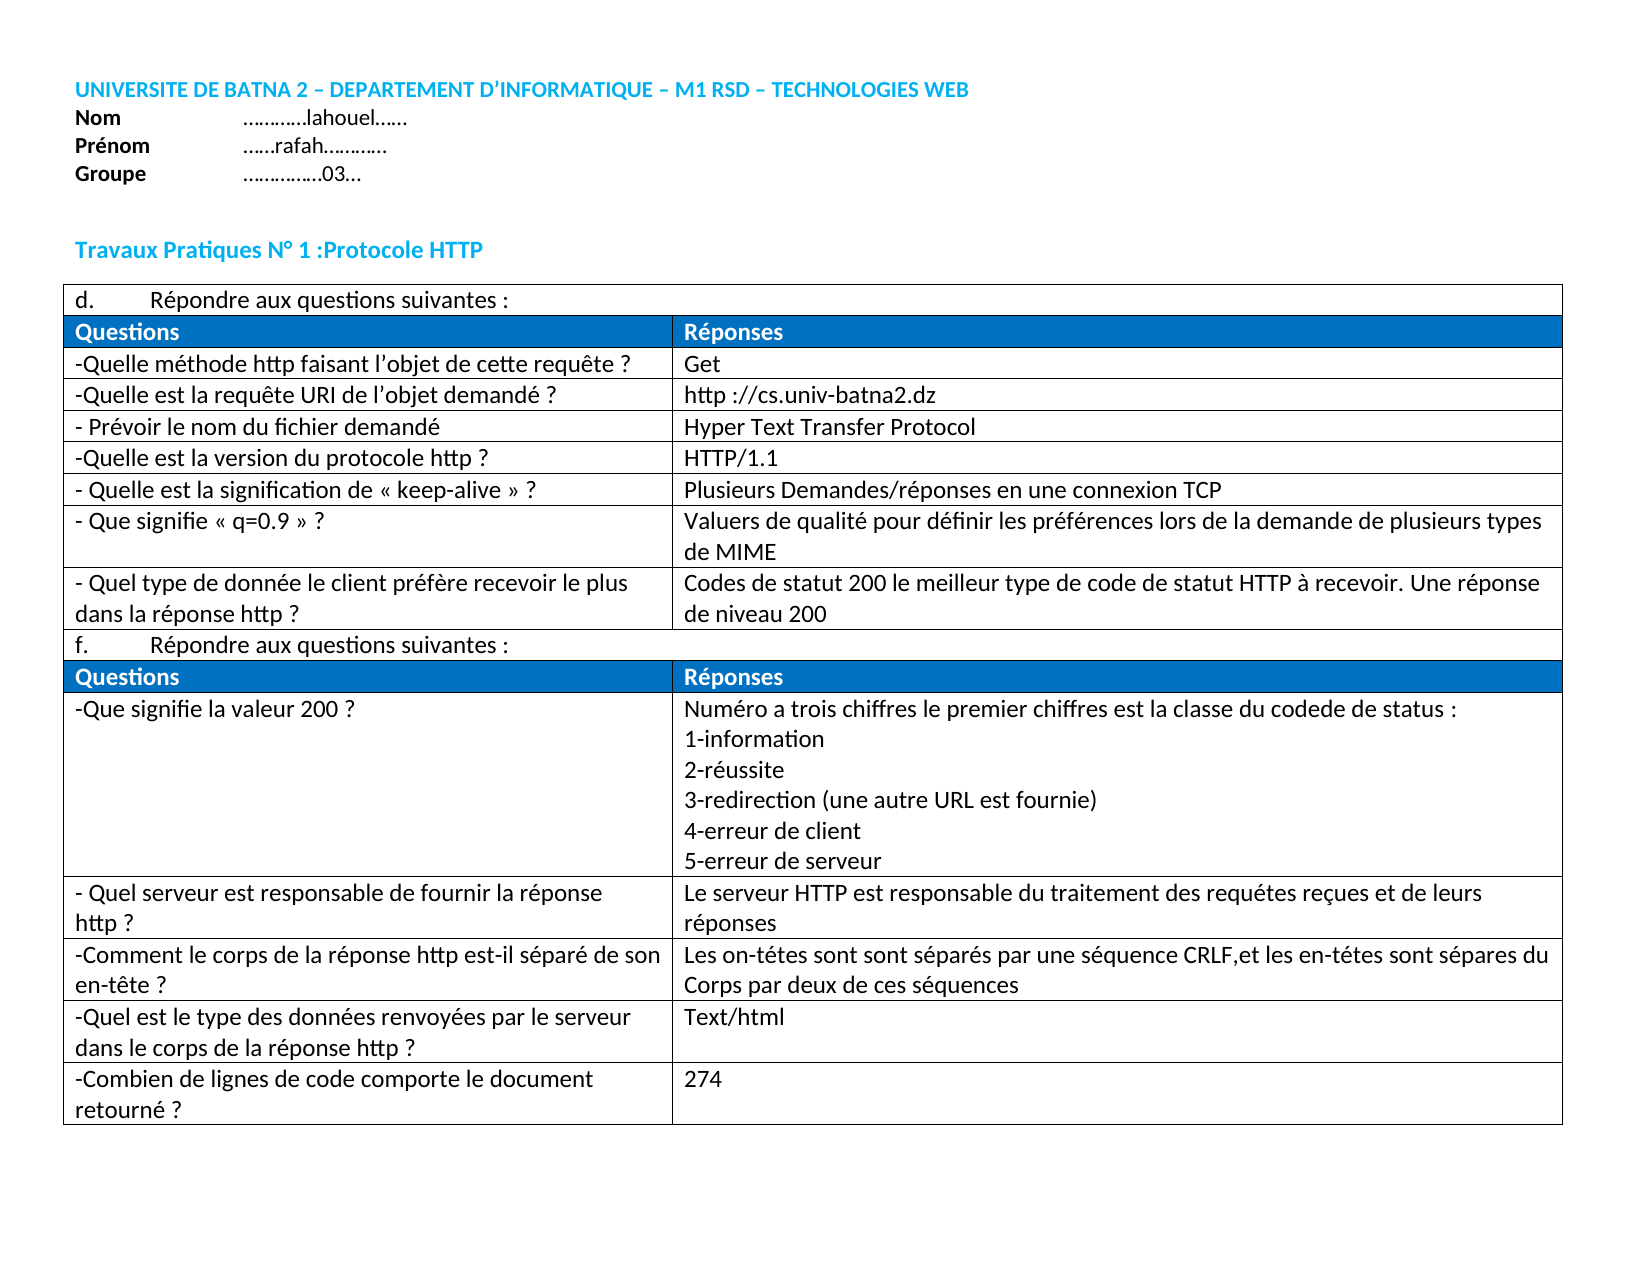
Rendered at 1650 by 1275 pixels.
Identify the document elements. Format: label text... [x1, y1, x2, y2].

table_cell -Quelle est la requête URI de l’objet demandé ? [64, 379, 672, 410]
table_cell -Quelle méthode http faisant l’objet de cette requête ? [64, 348, 672, 378]
table_cell Le serveur HTTP est responsable du traitement des requétes reçues et de leurs réponses [673, 877, 1562, 938]
table_cell Prénom [64, 131, 232, 159]
table_cell Les on-tétes sont sont séparés par une séquence CRLF,et les en-tétes sont sépares du Corps par deux de ces séquences [673, 939, 1562, 1000]
table_cell Réponses [673, 661, 1562, 692]
table_cell -Que signifie la valeur 200 ? [64, 693, 672, 876]
table_cell http ://cs.univ-batna2.dz [673, 379, 1562, 410]
table_cell Codes de statut 200 le meilleur type de code de statut HTTP à recevoir. Une réponse de niveau 200 [673, 568, 1562, 629]
table_cell Groupe [64, 159, 232, 187]
table_cell -Comment le corps de la réponse http est-il séparé de son en-tête ? [64, 939, 672, 1000]
table_header d. Répondre aux questions suivantes : [64, 285, 1562, 315]
table_header …………lahouel…… [232, 103, 860, 131]
table_cell HTTP/1.1 [673, 442, 1562, 473]
table_cell - Prévoir le nom du fichier demandé [64, 411, 672, 441]
text Travaux Pratiques N° 1 :Protocole HTTP [75, 234, 1575, 264]
table_cell -Quel est le type des données renvoyées par le serveur dans le corps de la réponse http ? [64, 1001, 672, 1062]
table_cell Plusieurs Demandes/réponses en une connexion TCP [673, 474, 1562, 504]
table_cell Questions [64, 316, 672, 347]
table_header Nom [64, 103, 232, 131]
table_cell ……………03… [232, 159, 860, 187]
table_cell Text/html [673, 1001, 1562, 1062]
table_cell - Que signifie « q=0.9 » ? [64, 506, 672, 567]
table_cell - Quel type de donnée le client préfère recevoir le plus dans la réponse http ? [64, 568, 672, 629]
table_cell 274 [673, 1063, 1562, 1124]
table_cell -Combien de lignes de code comporte le document retourné ? [64, 1063, 672, 1124]
table_cell - Quel serveur est responsable de fournir la réponse http ? [64, 877, 672, 938]
table_cell Hyper Text Transfer Protocol [673, 411, 1562, 441]
table_cell ……rafah………… [232, 131, 860, 159]
table_cell - Quelle est la signification de « keep-alive » ? [64, 474, 672, 504]
table_cell Get [673, 348, 1562, 378]
table_cell f. Répondre aux questions suivantes : [64, 630, 1562, 660]
table_cell Réponses [673, 316, 1562, 347]
table_cell Valuers de qualité pour définir les préférences lors de la demande de plusieurs types de MIME [673, 506, 1562, 567]
table_cell Numéro a trois chiffres le premier chiffres est la classe du codede de status : 1-information 2-réussite 3-redirection (une autre URL est fournie) 4-erreur de client 5-erreur de serveur [673, 693, 1562, 876]
table_cell Questions [64, 661, 672, 692]
table_cell -Quelle est la version du protocole http ? [64, 442, 672, 473]
